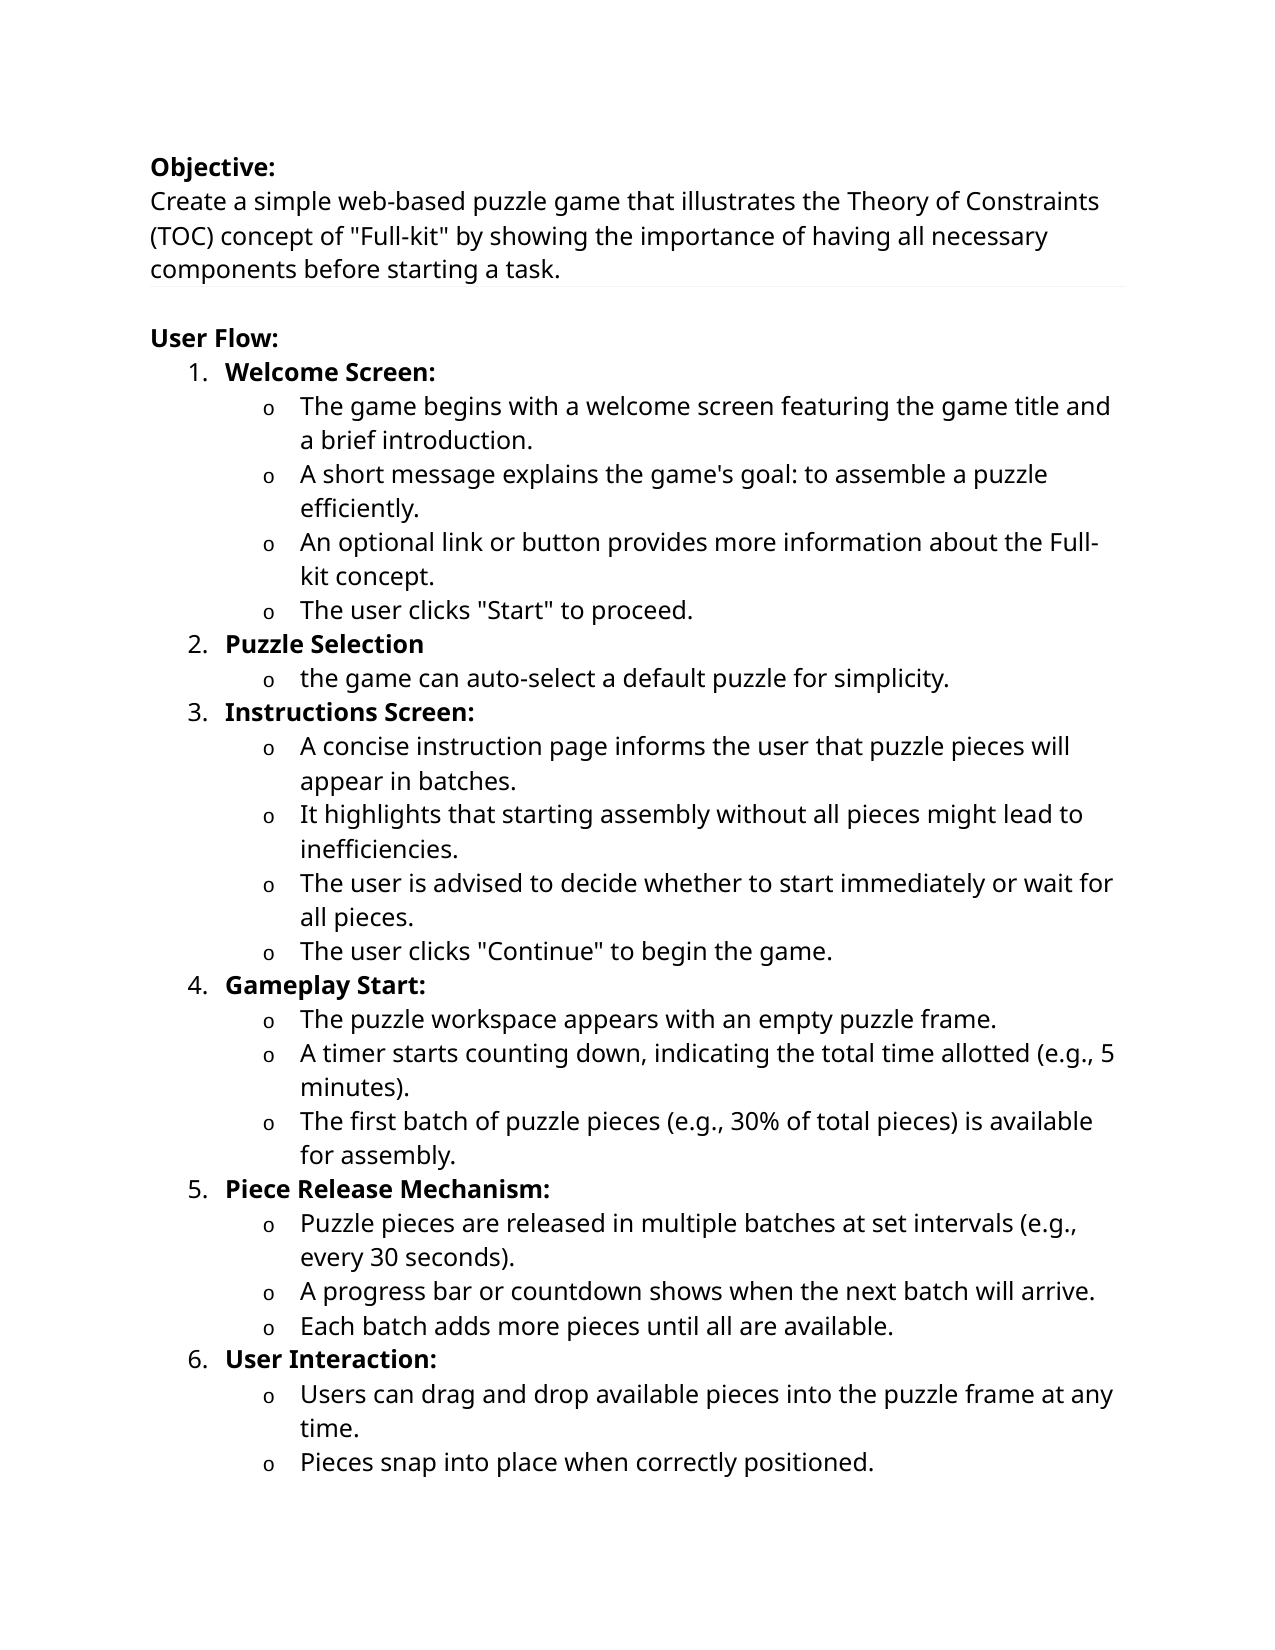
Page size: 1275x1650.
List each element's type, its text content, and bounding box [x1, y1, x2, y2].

list Puzzle Selection [187, 627, 1125, 661]
list The user clicks "Start" to proceed. [262, 593, 1125, 627]
list The puzzle workspace appears with an empty puzzle frame. [262, 1002, 1125, 1036]
text User Flow: [150, 320, 1125, 354]
list The user clicks "Continue" to begin the game. [262, 933, 1125, 967]
list Piece Release Mechanism: [187, 1172, 1125, 1206]
list Users can drag and drop available pieces into the puzzle frame at any time. [262, 1376, 1125, 1444]
list Welcome Screen: [187, 354, 1125, 388]
text Create a simple web-based puzzle game that illustrates the Theory of Constraints (TOC) concept of "Full-kit" by showing the importance of having all necessary components before starting a task. [150, 184, 1125, 286]
text Objective: [150, 150, 1125, 184]
list A timer starts counting down, indicating the total time allotted (e.g., 5 minutes). [262, 1036, 1125, 1104]
list An optional link or button provides more information about the Full-kit concept. [262, 525, 1125, 593]
list It highlights that starting assembly without all pieces might lead to inefficiencies. [262, 797, 1125, 865]
list Instructions Screen: [187, 695, 1125, 729]
list A short message explains the game's goal: to assemble a puzzle efficiently. [262, 457, 1125, 525]
list The first batch of puzzle pieces (e.g., 30% of total pieces) is available for assembly. [262, 1104, 1125, 1172]
list User Interaction: [187, 1342, 1125, 1376]
list A progress bar or countdown shows when the next batch will arrive. [262, 1274, 1125, 1308]
list Gameplay Start: [187, 967, 1125, 1002]
list Puzzle pieces are released in multiple batches at set intervals (e.g., every 30 seconds). [262, 1206, 1125, 1274]
list Each batch adds more pieces until all are available. [262, 1308, 1125, 1342]
list A concise instruction page informs the user that puzzle pieces will appear in batches. [262, 729, 1125, 797]
list The user is advised to decide whether to start immediately or wait for all pieces. [262, 865, 1125, 933]
list the game can auto-select a default puzzle for simplicity. [262, 661, 1125, 695]
list Pieces snap into place when correctly positioned. [262, 1444, 1125, 1478]
list The game begins with a welcome screen featuring the game title and a brief introduction. [262, 388, 1125, 457]
